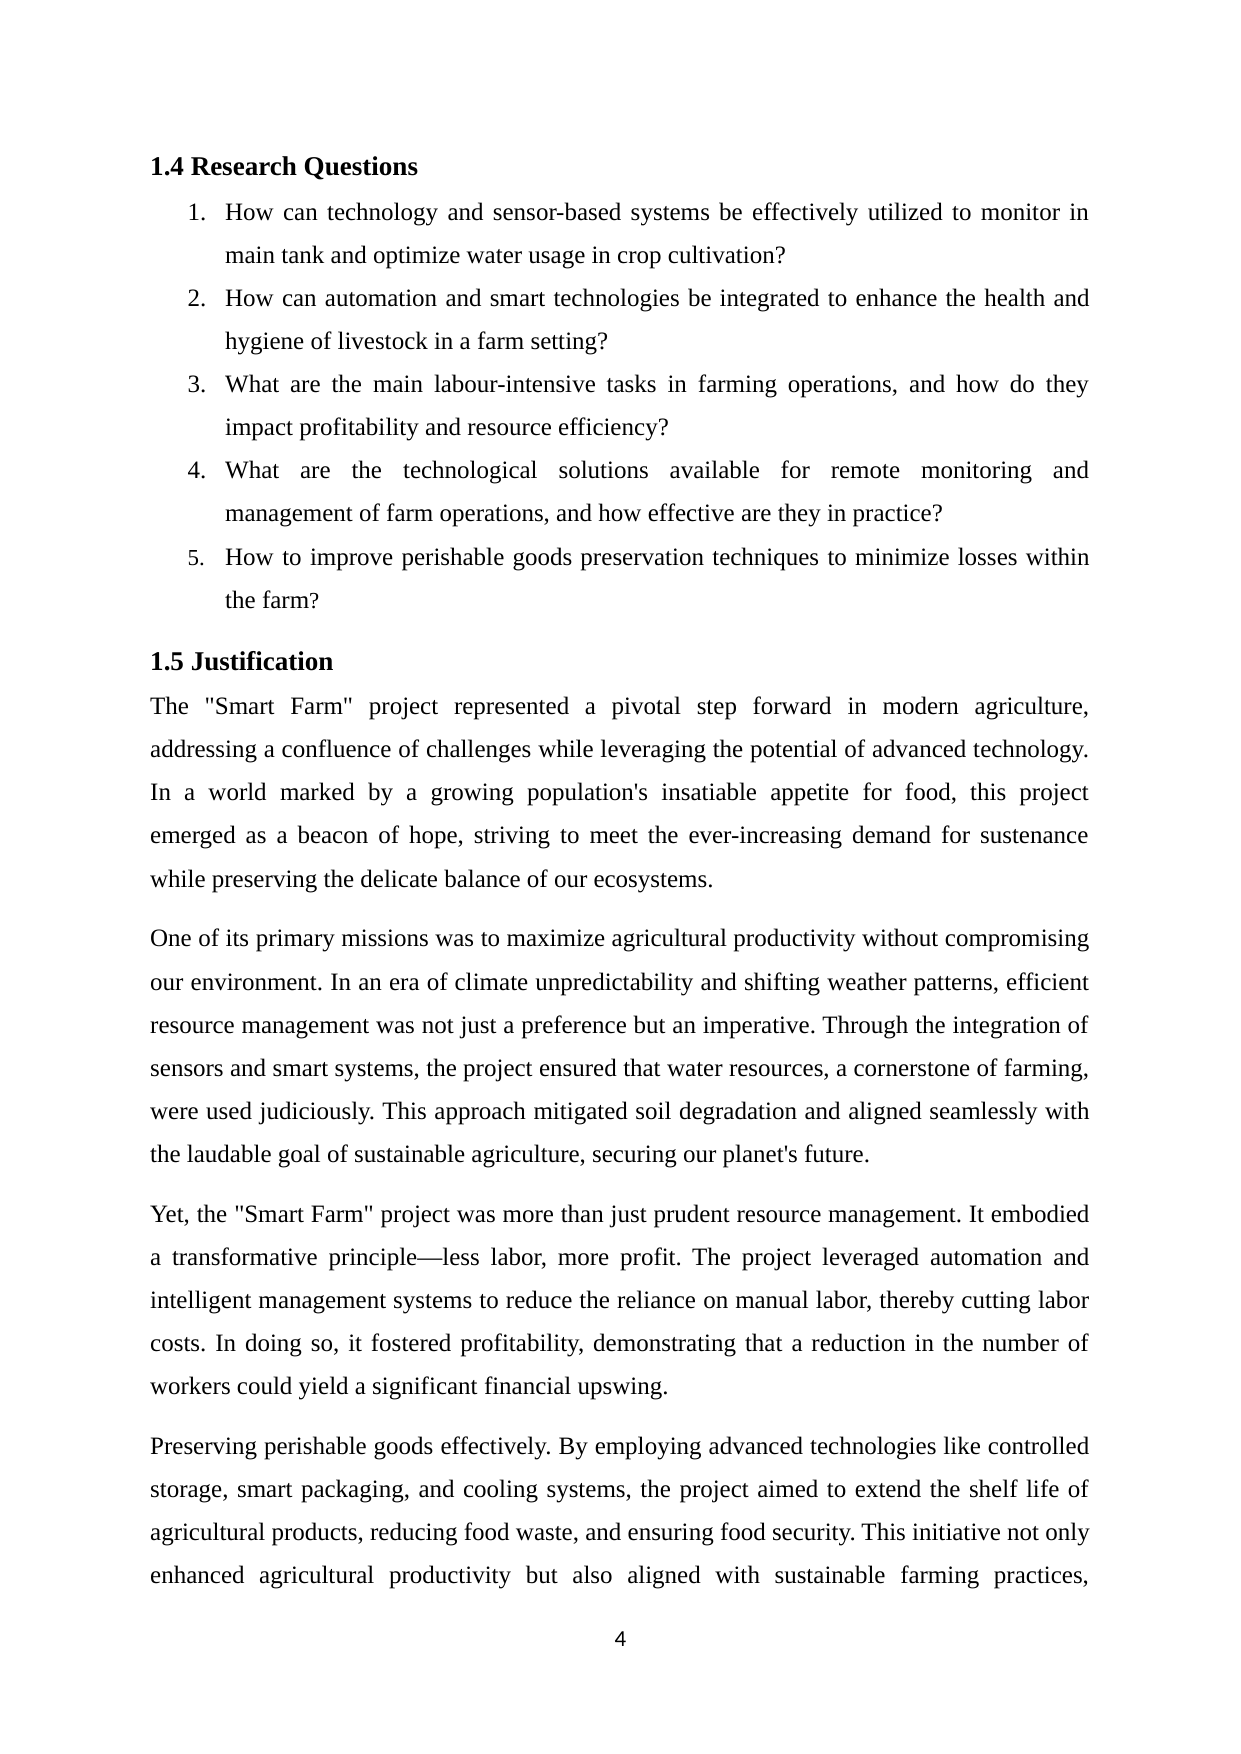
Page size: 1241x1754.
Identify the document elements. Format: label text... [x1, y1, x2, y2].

list How can automation and smart technologies be integrated to enhance the health and hygiene of livestock in a farm setting? [187, 283, 1090, 355]
subtitle 1.4 Research Questions [150, 150, 1090, 181]
text The "Smart Farm" project represented a pivotal step forward in modern agriculture, addressing a confluence of challenges while leveraging the potential of advanced technology. In a world marked by a growing population's insatiable appetite for food, this project emerged as a beacon of hope, striving to meet the ever-increasing demand for sustenance while preserving the delicate balance of our ecosystems. [150, 691, 1090, 892]
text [150, 1431, 1090, 1589]
subtitle 1.5 Justification [150, 644, 1090, 676]
list How to improve perishable goods preservation techniques to minimize losses within the farm? [187, 542, 1090, 613]
list What are the technological solutions available for remote monitoring and management of farm operations, and how effective are they in practice? [187, 455, 1090, 527]
text One of its primary missions was to maximize agricultural productivity without compromising our environment. In an era of climate unpredictability and shifting weather patterns, efficient resource management was not just a preference but an imperative. Through the integration of sensors and smart systems, the project ensured that water resources, a cornerstone of farming, were used judiciously. This approach mitigated soil degradation and aligned seamlessly with the laudable goal of sustainable agriculture, securing our planet's future. [150, 923, 1090, 1168]
text Yet, the "Smart Farm" project was more than just prudent resource management. It embodied a transformative principle—less labor, more profit. The project leveraged automation and intelligent management systems to reduce the reliance on manual labor, thereby cutting labor costs. In doing so, it fostered profitability, demonstrating that a reduction in the number of workers could yield a significant financial upswing. [150, 1199, 1090, 1400]
list How can technology and sensor-based systems be effectively utilized to monitor in main tank and optimize water usage in crop cultivation? [187, 197, 1090, 268]
list What are the main labour-intensive tasks in farming operations, and how do they impact profitability and resource efficiency? [187, 369, 1090, 441]
